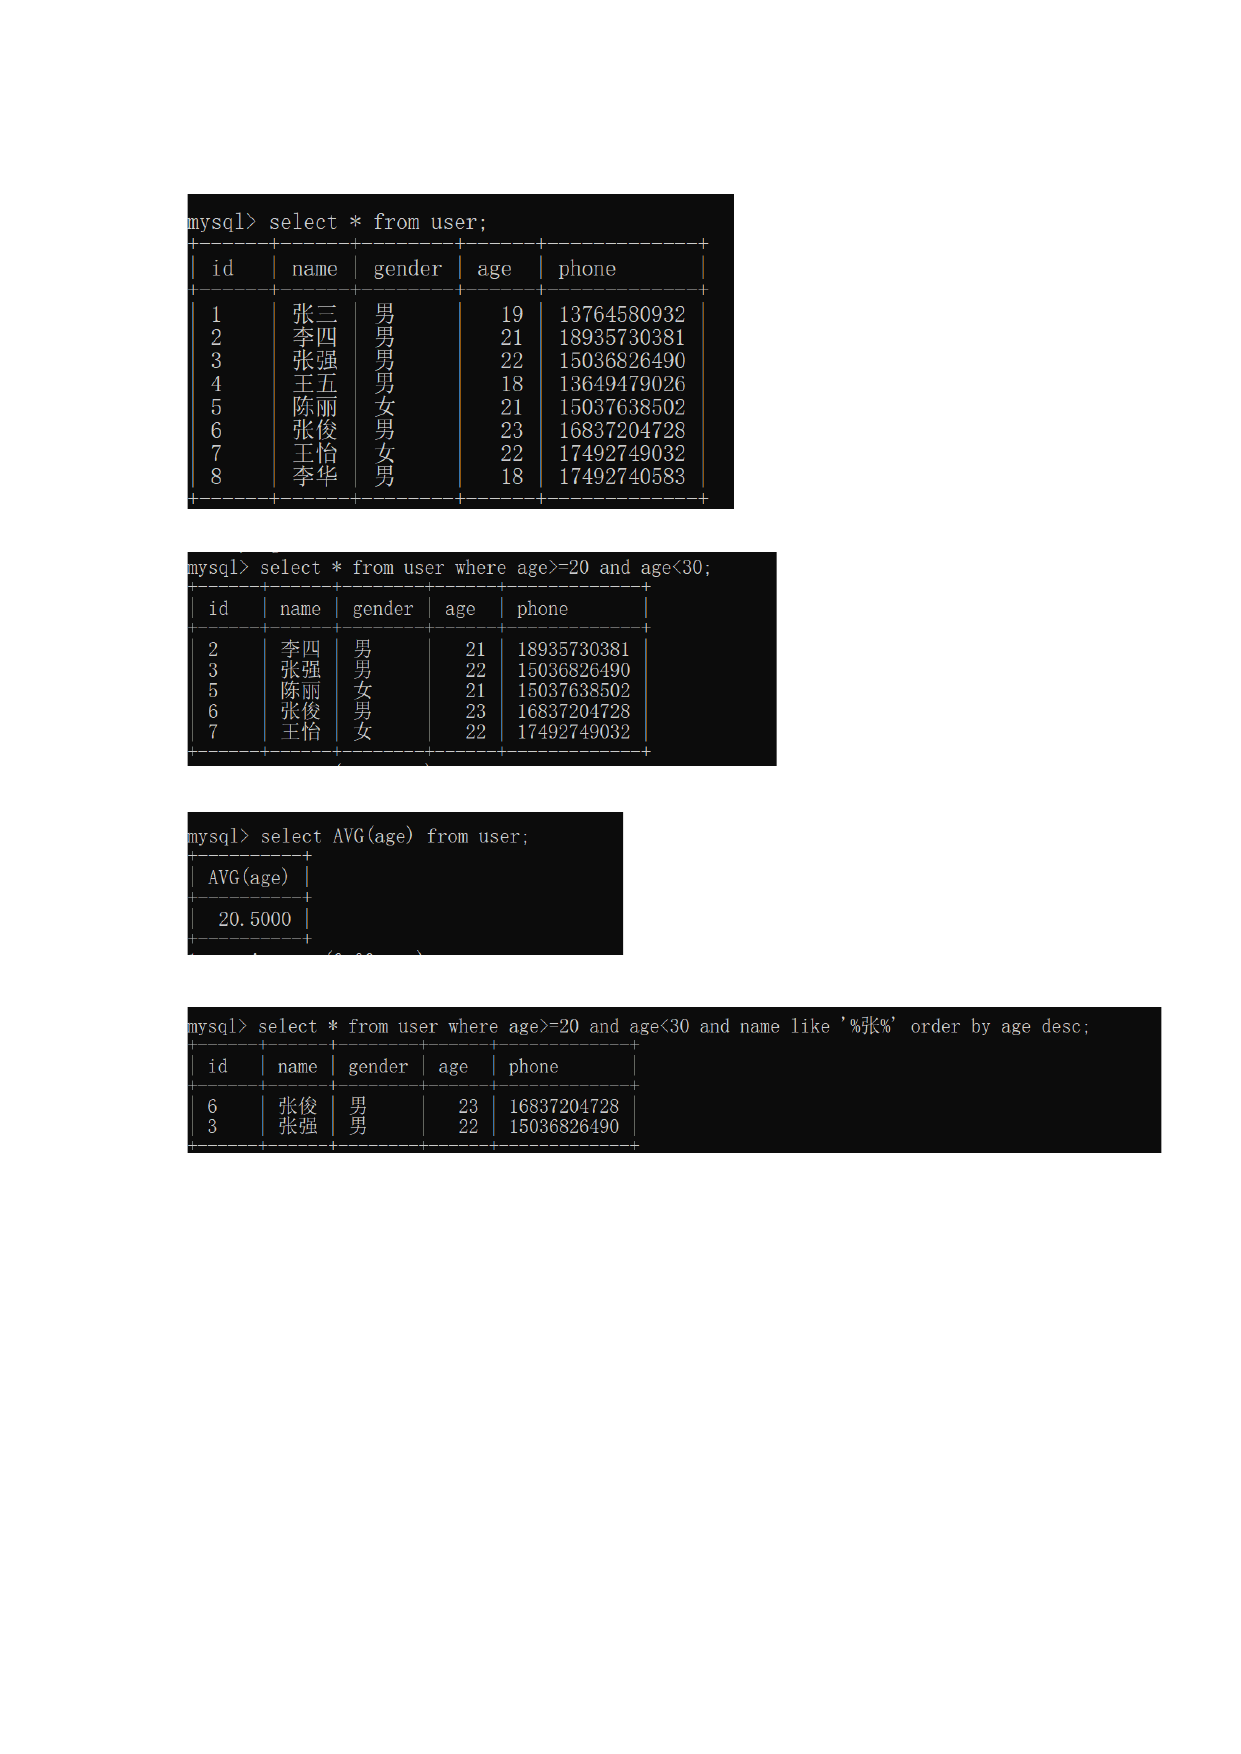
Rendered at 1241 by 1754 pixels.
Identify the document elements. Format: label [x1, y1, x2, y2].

picture [187, 1007, 1162, 1153]
picture [187, 194, 734, 509]
picture [187, 552, 777, 766]
picture [187, 812, 624, 955]
